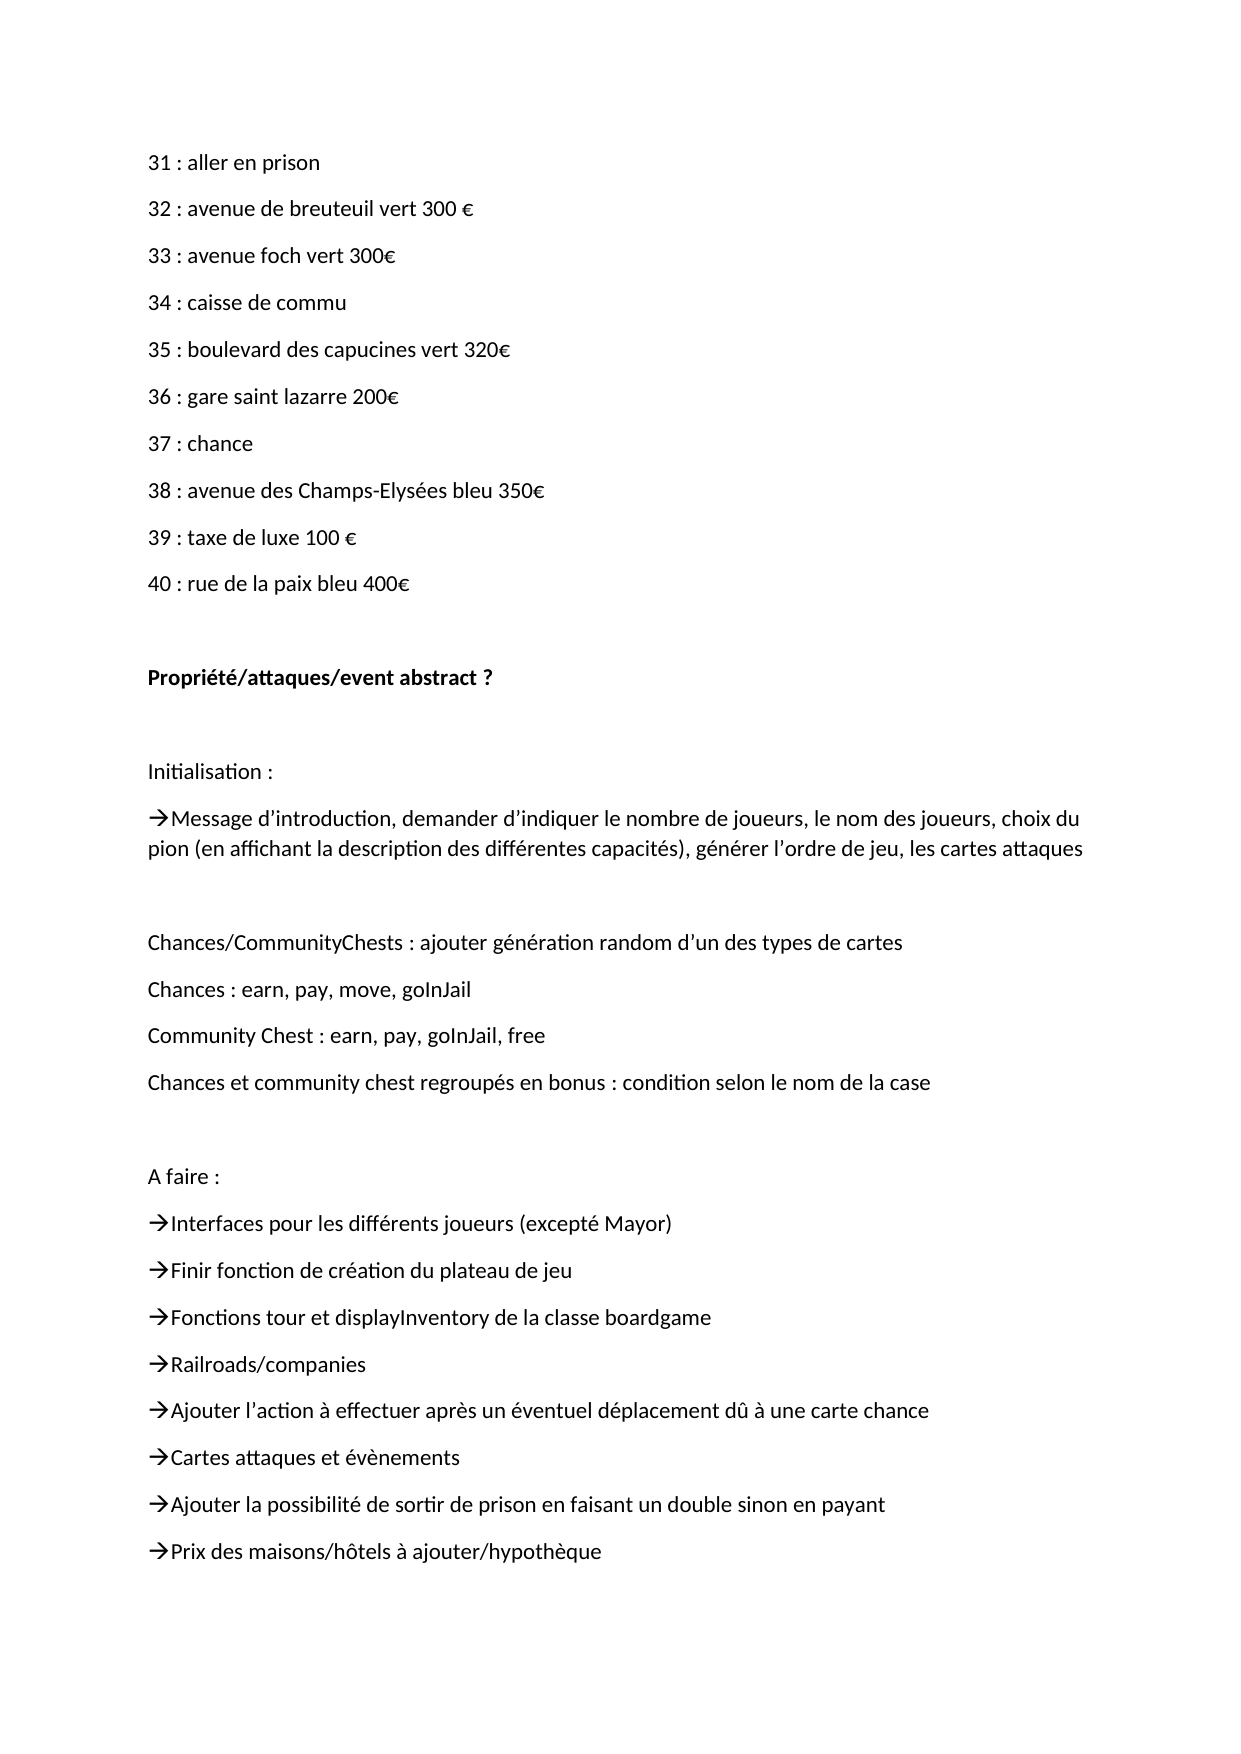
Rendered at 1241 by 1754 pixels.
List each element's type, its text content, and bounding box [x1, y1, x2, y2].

text 35 : boulevard des capucines vert 320€ [148, 335, 1093, 363]
text A faire : [148, 1162, 1093, 1190]
text 32 : avenue de breuteuil vert 300 € [148, 194, 1093, 222]
text 37 : chance [148, 429, 1093, 457]
text 33 : avenue foch vert 300€ [148, 241, 1093, 269]
text Interfaces pour les différents joueurs (excepté Mayor) [148, 1209, 1093, 1237]
text Propriété/attaques/event abstract ? [148, 663, 1093, 691]
text Fonctions tour et displayInventory de la classe boardgame [148, 1303, 1093, 1331]
text Initialisation : [148, 757, 1093, 785]
text Chances : earn, pay, move, goInJail [148, 975, 1093, 1003]
text Community Chest : earn, pay, goInJail, free [148, 1022, 1093, 1049]
text Cartes attaques et évènements [148, 1443, 1093, 1471]
text Ajouter la possibilité de sortir de prison en faisant un double sinon en payant [148, 1490, 1093, 1518]
text 40 : rue de la paix bleu 400€ [148, 569, 1093, 597]
text Finir fonction de création du plateau de jeu [148, 1256, 1093, 1284]
text 31 : aller en prison [148, 148, 1093, 176]
text Chances/CommunityChests : ajouter génération random d’un des types de cartes [148, 928, 1093, 956]
text Prix des maisons/hôtels à ajouter/hypothèque [148, 1537, 1093, 1565]
text 34 : caisse de commu [148, 288, 1093, 316]
text 36 : gare saint lazarre 200€ [148, 382, 1093, 410]
text Ajouter l’action à effectuer après un éventuel déplacement dû à une carte chance [148, 1397, 1093, 1424]
text 38 : avenue des Champs-Elysées bleu 350€ [148, 476, 1093, 504]
text Message d’introduction, demander d’indiquer le nombre de joueurs, le nom des joueurs, choix du pion (en affichant la description des différentes capacités), générer l’ordre de jeu, les cartes attaques [148, 804, 1093, 862]
text 39 : taxe de luxe 100 € [148, 523, 1093, 551]
text Railroads/companies [148, 1350, 1093, 1378]
text Chances et community chest regroupés en bonus : condition selon le nom de la case [148, 1068, 1093, 1096]
